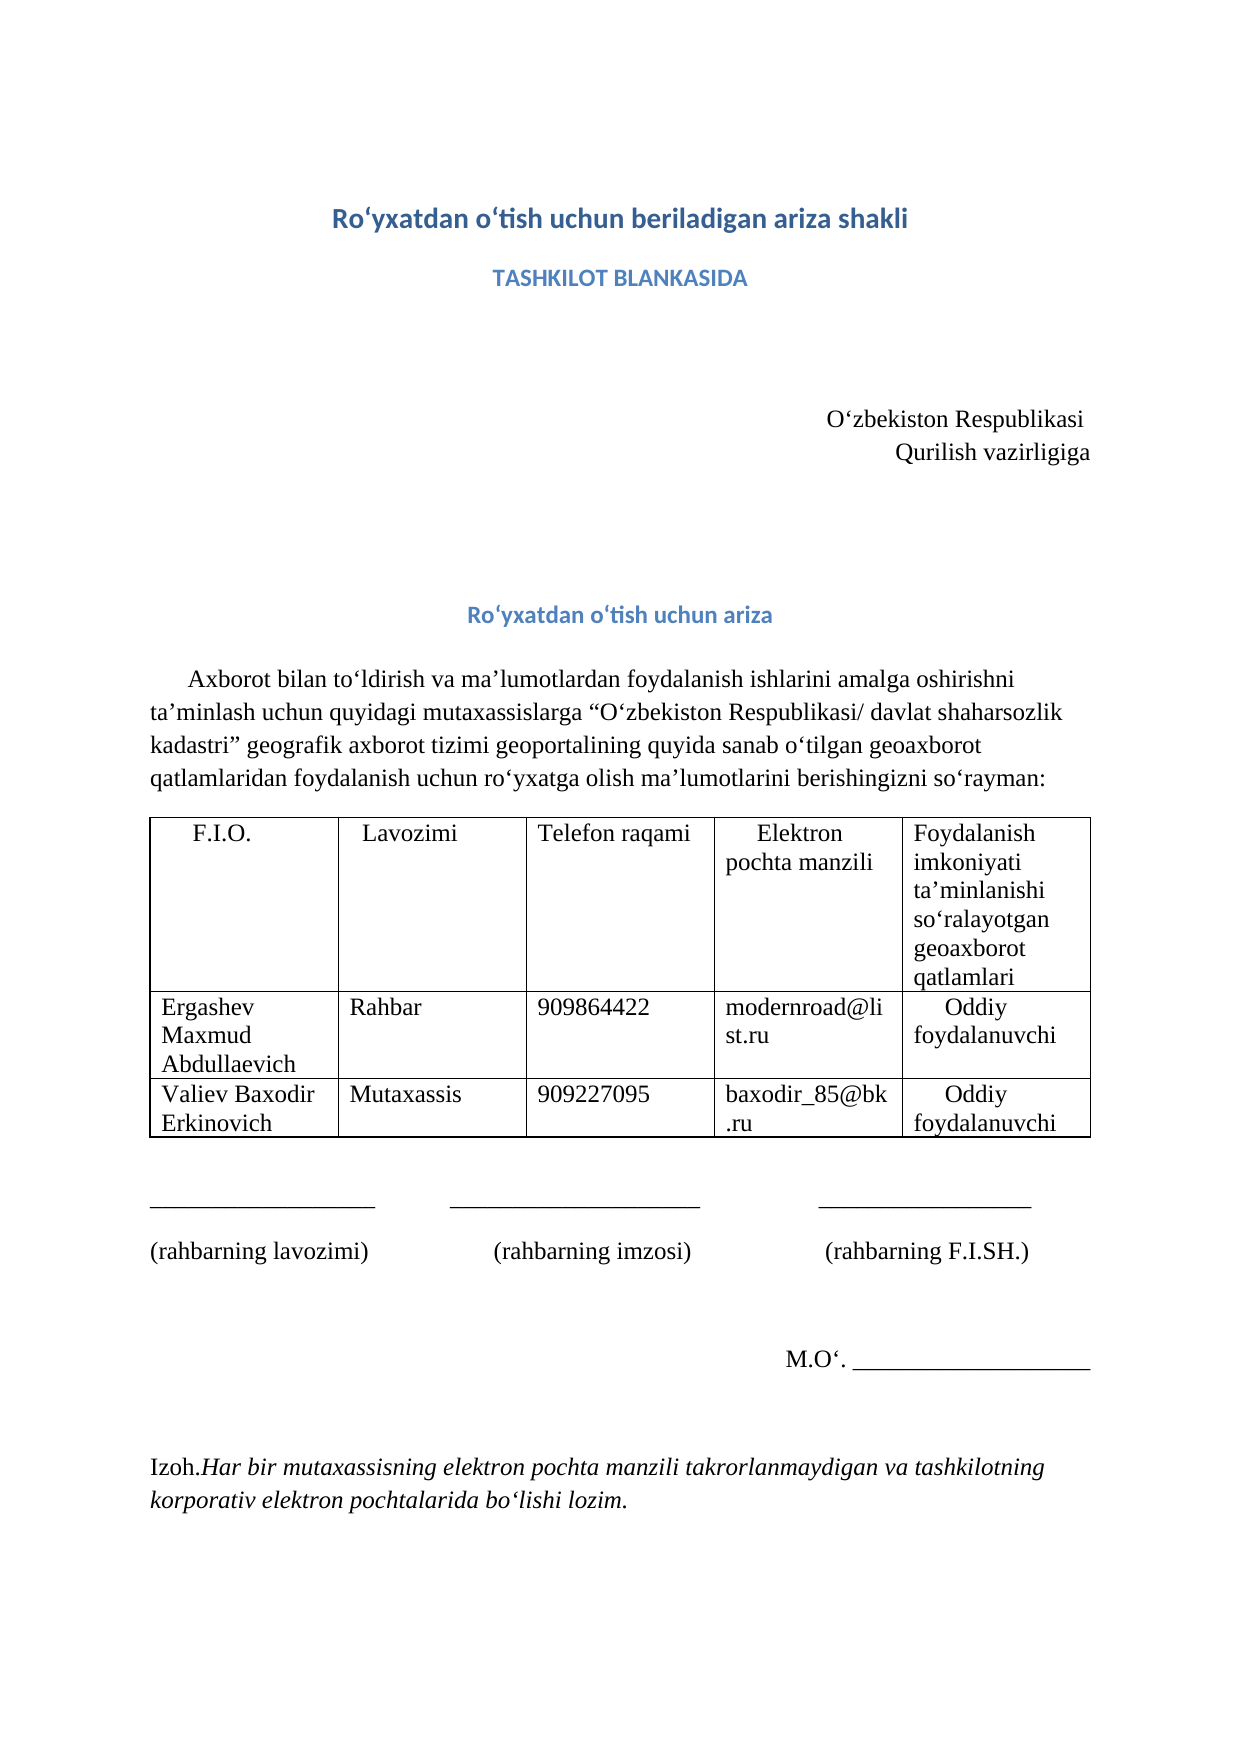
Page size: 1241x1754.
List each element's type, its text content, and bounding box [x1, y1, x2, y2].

text (rahbarning lavozimi) (rahbarning imzosi) (rahbarning F.I.SH.) [150, 1236, 1090, 1265]
text O‘zbekiston Respublikasi Qurilish vazirligiga [150, 404, 1090, 466]
subtitle Ro‘yxatdan o‘tish uchun ariza [150, 599, 1090, 629]
table_header Foydalanish imkoniyati ta’minlanishi so‘ralayotgan geoaxborot qatlamlari [903, 818, 1090, 991]
table_cell Oddiy foydalanuvchi [903, 1079, 1090, 1136]
table_header Lavozimi [339, 818, 526, 991]
text Axborot bilan to‘ldirish va ma’lumotlardan foydalanish ishlarini amalga oshirishni ta’minlash uchun quyidagi mutaxassislarga “O‘zbekiston Respublikasi/ davlat shaharsozlik kadastri” geografik axborot tizimi geoportalining quyida sanab o‘tilgan geoaxborot qatlamlaridan foydalanish uchun ro‘yxatga olish ma’lumotlarini berishingizni so‘rayman: [150, 664, 1090, 792]
table_cell baxodir_85@bk.ru [715, 1079, 902, 1136]
table_cell modernroad@list.ru [715, 992, 902, 1078]
table_cell Mutaxassis [339, 1079, 526, 1136]
text __________________ ____________________ _________________ [150, 1182, 1090, 1211]
table_cell 909227095 [527, 1079, 714, 1136]
table_cell Oddiy foydalanuvchi [903, 992, 1090, 1078]
table_cell 909864422 [527, 992, 714, 1078]
text M.O‘. ___________________ [150, 1344, 1090, 1373]
table_cell Ergashev Maxmud Abdullaevich [151, 992, 338, 1078]
subtitle Ro‘yxatdan o‘tish uchun beriladigan ariza shakli [150, 200, 1090, 236]
table_header Elektron pochta manzili [715, 818, 902, 991]
table_header F.I.O. [151, 818, 338, 991]
table_cell Valiev Baxodir Erkinovich [151, 1079, 338, 1136]
table_cell Rahbar [339, 992, 526, 1078]
table_header Telefon raqami [527, 818, 714, 991]
text Izoh.Har bir mutaxassisning elektron pochta manzili takrorlanmaydigan va tashkilotning korporativ elektron pochtalarida bo‘lishi lozim. [150, 1452, 1090, 1513]
subtitle TASHKILOT BLANKASIDA [150, 262, 1090, 292]
